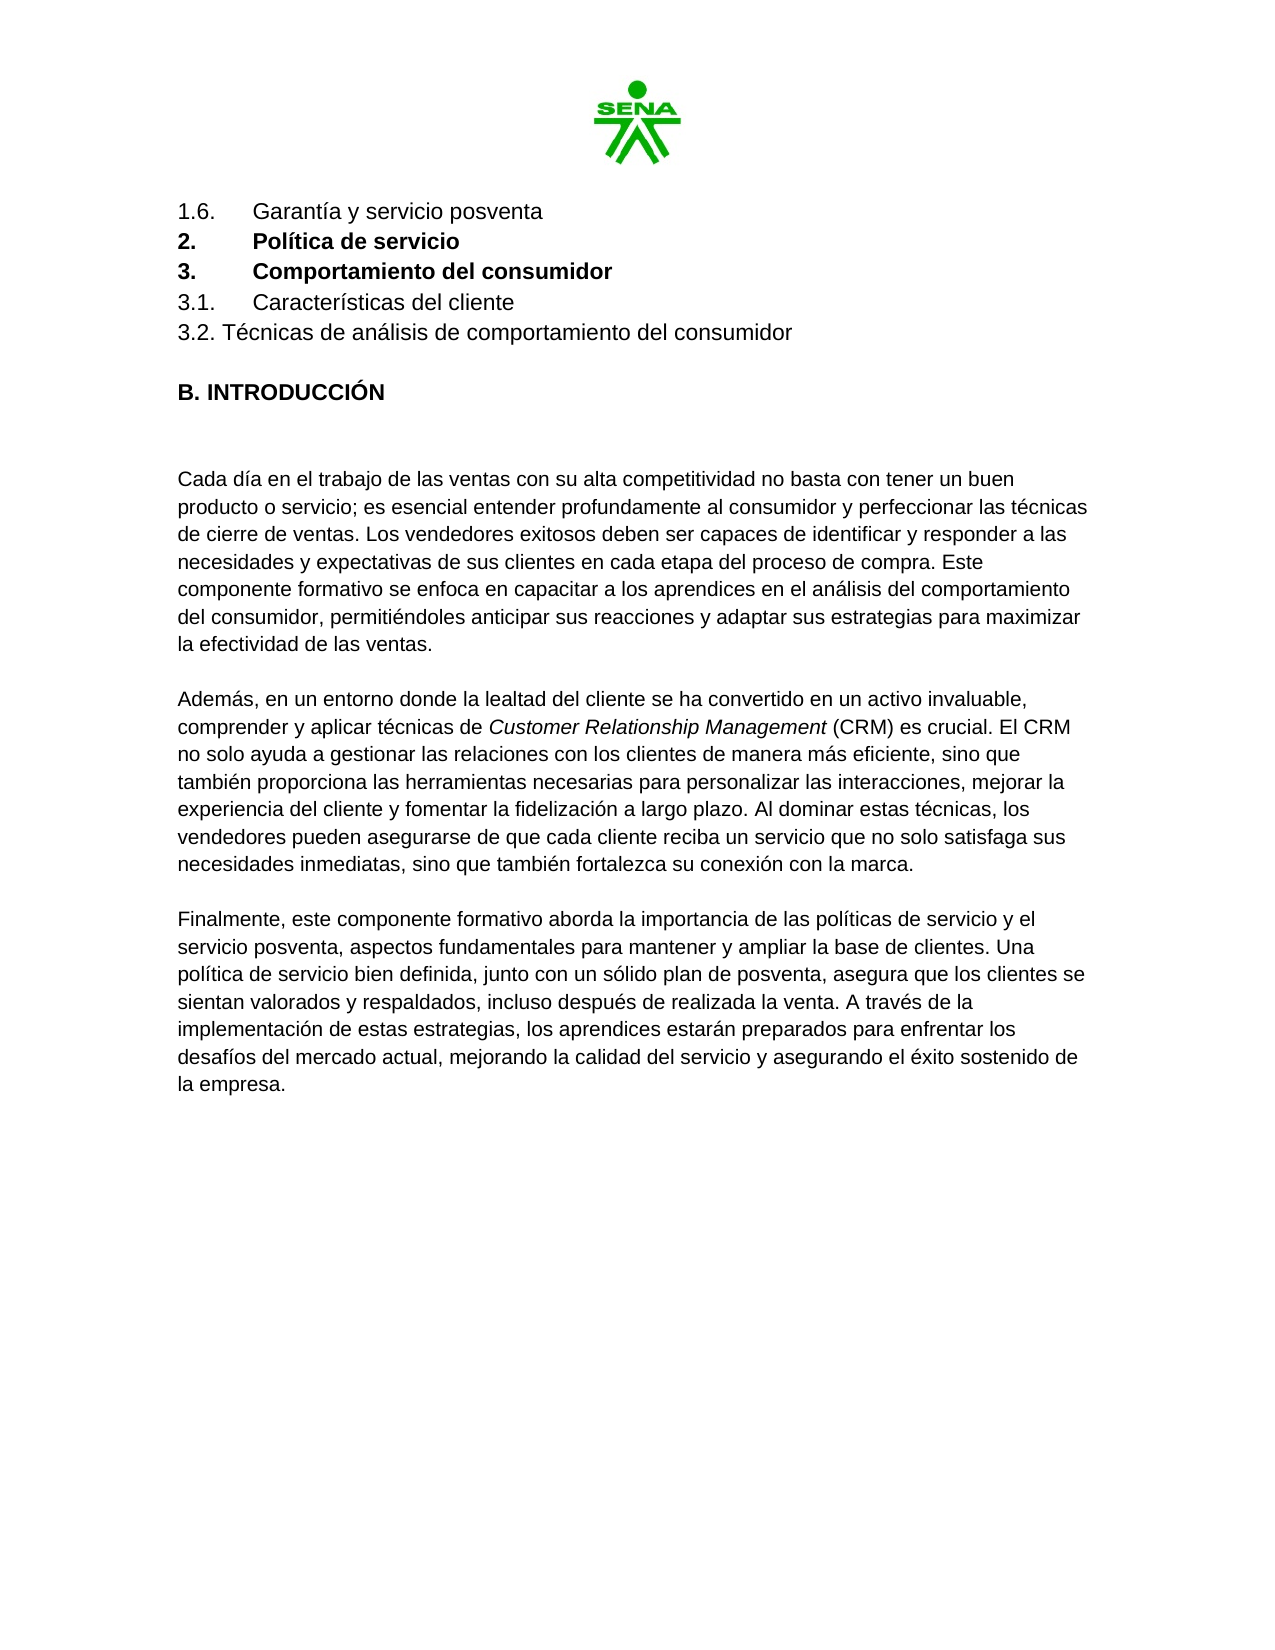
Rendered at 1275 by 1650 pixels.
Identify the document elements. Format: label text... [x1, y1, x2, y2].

text Además, en un entorno donde la lealtad del cliente se ha convertido en un activo invaluable, comprender y aplicar técnicas de Customer Relationship Management (CRM) es crucial. El CRM no solo ayuda a gestionar las relaciones con los clientes de manera más eficiente, sino que también proporciona las herramientas necesarias para personalizar las interacciones, mejorar la experiencia del cliente y fomentar la fidelización a largo plazo. Al dominar estas técnicas, los vendedores pueden asegurarse de que cada cliente reciba un servicio que no solo satisfaga sus necesidades inmediatas, sino que también fortalezca su conexión con la marca. [177, 687, 1098, 876]
picture [588, 75, 687, 172]
text 1.6. Garantía y servicio posventa [177, 198, 1098, 224]
text 3. Comportamiento del consumidor [177, 258, 1098, 285]
text 2. Política de servicio [177, 228, 1098, 254]
list INTRODUCCIÓN [177, 379, 1098, 406]
text 3.2. Técnicas de análisis de comportamiento del consumidor [177, 319, 1098, 345]
text Cada día en el trabajo de las ventas con su alta competitividad no basta con tener un buen producto o servicio; es esencial entender profundamente al consumidor y perfeccionar las técnicas de cierre de ventas. Los vendedores exitosos deben ser capaces de identificar y responder a las necesidades y expectativas de sus clientes en cada etapa del proceso de compra. Este componente formativo se enfoca en capacitar a los aprendices en el análisis del comportamiento del consumidor, permitiéndoles anticipar sus reacciones y adaptar sus estrategias para maximizar la efectividad de las ventas. [177, 467, 1098, 656]
text Finalmente, este componente formativo aborda la importancia de las políticas de servicio y el servicio posventa, aspectos fundamentales para mantener y ampliar la base de clientes. Una política de servicio bien definida, junto con un sólido plan de posventa, asegura que los clientes se sientan valorados y respaldados, incluso después de realizada la venta. A través de la implementación de estas estrategias, los aprendices estarán preparados para enfrentar los desafíos del mercado actual, mejorando la calidad del servicio y asegurando el éxito sostenido de la empresa. [177, 907, 1098, 1096]
text 3.1. Características del cliente [177, 288, 1098, 315]
